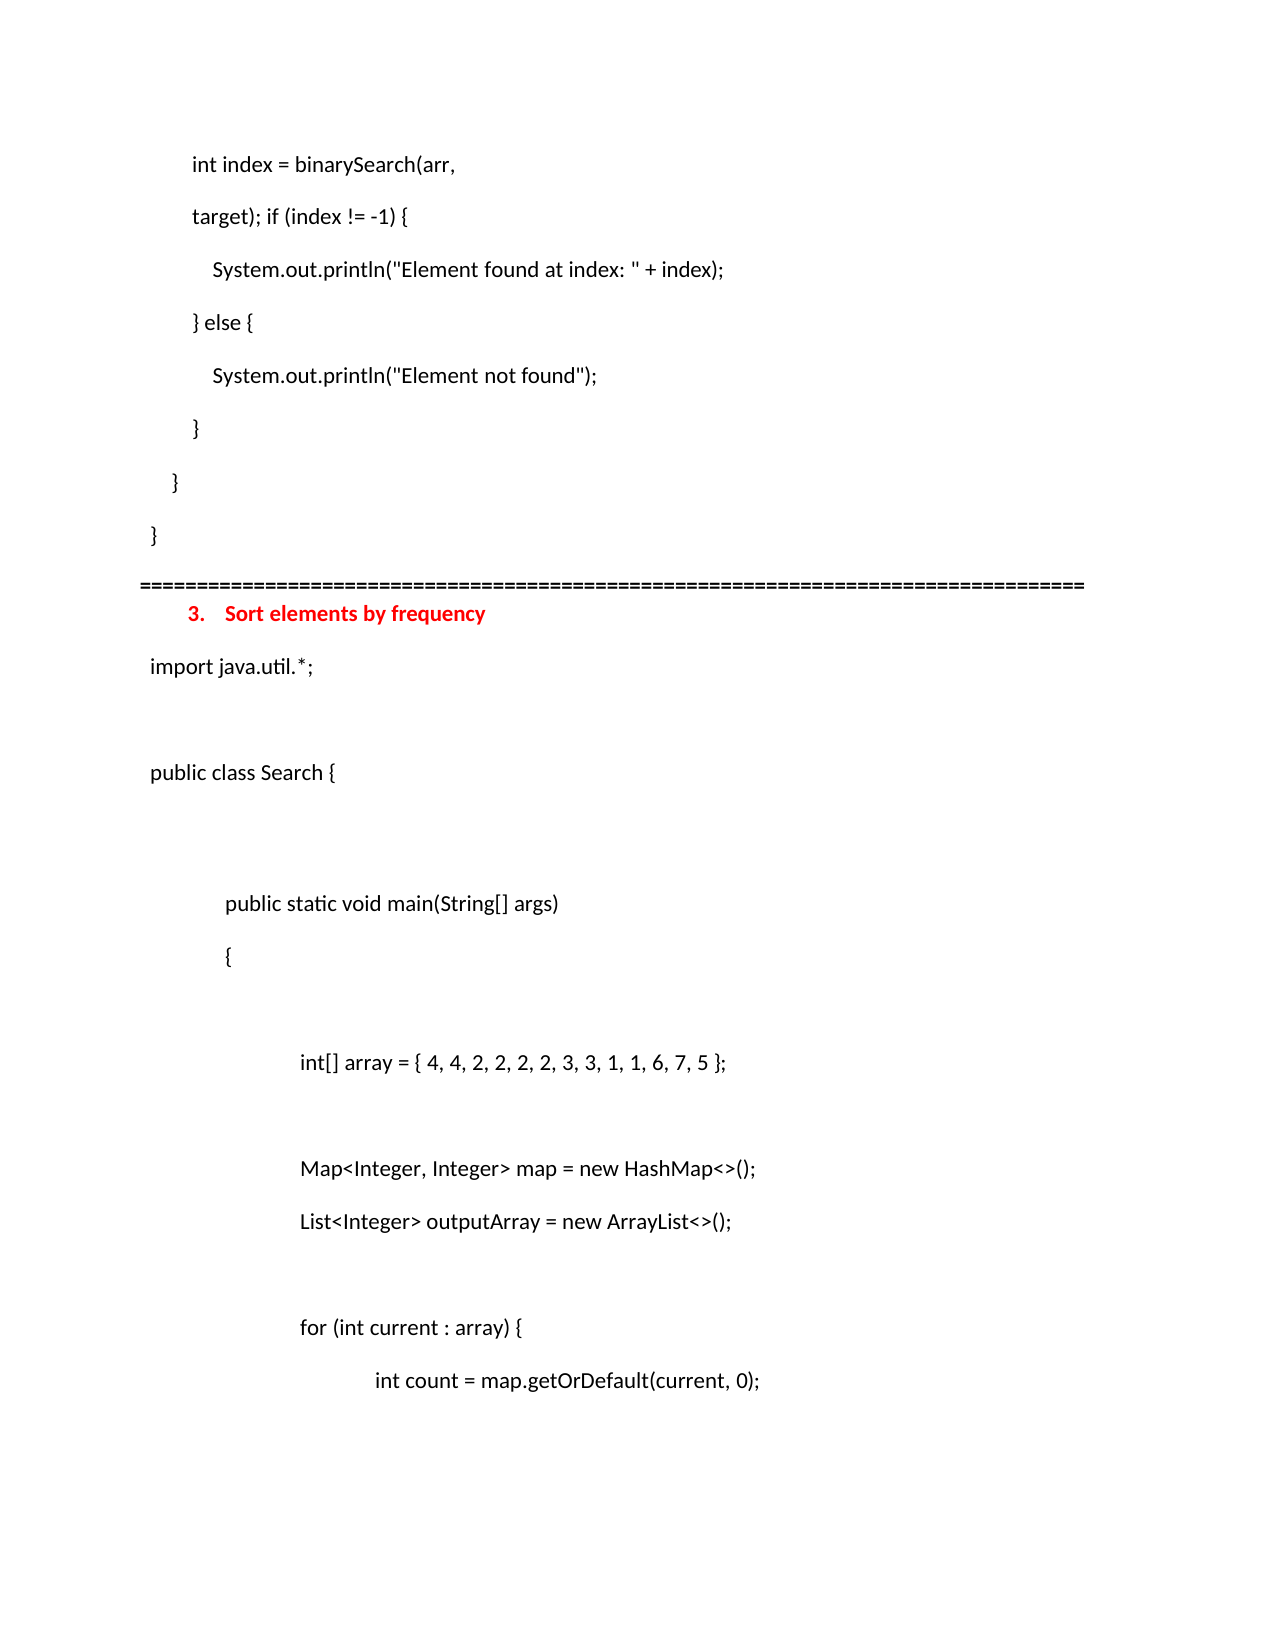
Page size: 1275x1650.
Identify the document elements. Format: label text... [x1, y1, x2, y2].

text } [171, 468, 1096, 496]
text public static void main(String[] args) [225, 889, 1096, 917]
text public class Search { [150, 758, 1096, 786]
text int count = map.getOrDefault(current, 0); [375, 1366, 1096, 1394]
text =================================================================================== [139, 571, 1096, 599]
text int[] array = { 4, 4, 2, 2, 2, 2, 3, 3, 1, 1, 6, 7, 5 }; [300, 1048, 1096, 1076]
text } [150, 521, 1096, 549]
text Map<Integer, Integer> map = new HashMap<>(); List<Integer> outputArray = new ArrayList<>(); [300, 1154, 804, 1235]
text for (int current : array) { [300, 1313, 1096, 1341]
text System.out.println("Element not found"); [212, 361, 1096, 389]
text int index = binarySearch(arr, target); if (index != -1) { [192, 150, 530, 231]
text } else { [192, 308, 1096, 336]
text import java.util.*; [150, 652, 1096, 680]
text } [192, 414, 1096, 443]
subtitle Sort elements by frequency [187, 599, 1096, 627]
text System.out.println("Element found at index: " + index); [212, 255, 1096, 283]
text { [225, 942, 1096, 970]
